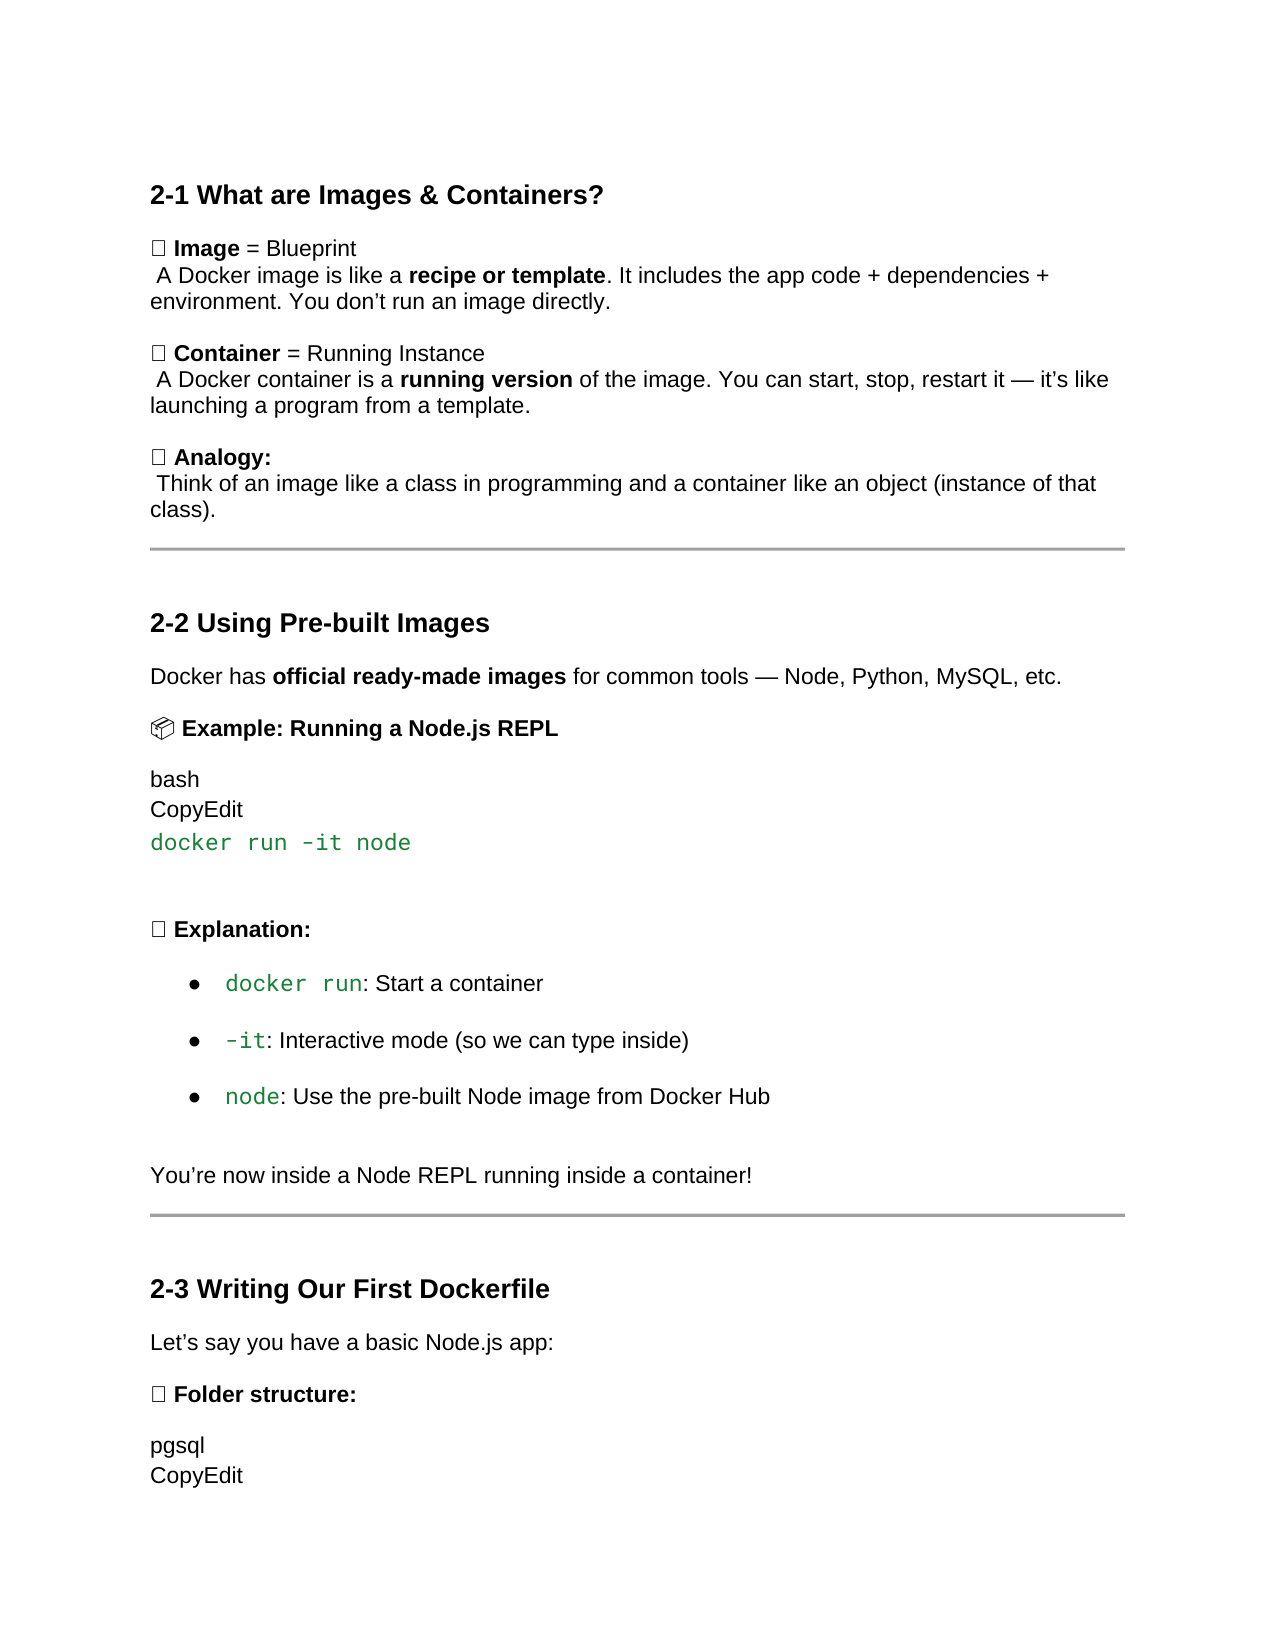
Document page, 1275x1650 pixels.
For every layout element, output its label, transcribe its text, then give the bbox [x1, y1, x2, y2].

text 🔹 Image = Blueprint A Docker image is like a recipe or template. It includes the app code + dependencies + environment. You don’t run an image directly. [150, 235, 1125, 314]
text 🔹 Container = Running Instance A Docker container is a running version of the image. You can start, stop, restart it — it’s like launching a program from a template. [150, 339, 1125, 418]
text docker run -it node [150, 826, 1125, 857]
text 🧠 Analogy: Think of an image like a class in programming and a container like an object (instance of that class). [150, 443, 1125, 523]
list node: Use the pre-built Node image from Docker Hub [187, 1081, 1125, 1137]
subtitle 2-1 What are Images & Containers? [150, 179, 1125, 210]
text CopyEdit [150, 1462, 1125, 1488]
text Let’s say you have a basic Node.js app: [150, 1329, 1125, 1356]
text CopyEdit [150, 796, 1125, 822]
subtitle 2-2 Using Pre-built Images [150, 607, 1125, 638]
list docker run: Start a container [187, 968, 1125, 1024]
text 🧠 Explanation: [150, 916, 1125, 943]
subtitle 2-3 Writing Our First Dockerfile [150, 1273, 1125, 1304]
text You’re now inside a Node REPL running inside a container! [150, 1162, 1125, 1189]
text Docker has official ready-made images for common tools — Node, Python, MySQL, etc. [150, 663, 1125, 689]
text 📦 Example: Running a Node.js REPL [150, 714, 1125, 741]
list -it: Interactive mode (so we can type inside) [187, 1024, 1125, 1081]
text 📁 Folder structure: [150, 1381, 1125, 1407]
text pgsql [150, 1432, 1125, 1458]
text bash [150, 766, 1125, 792]
